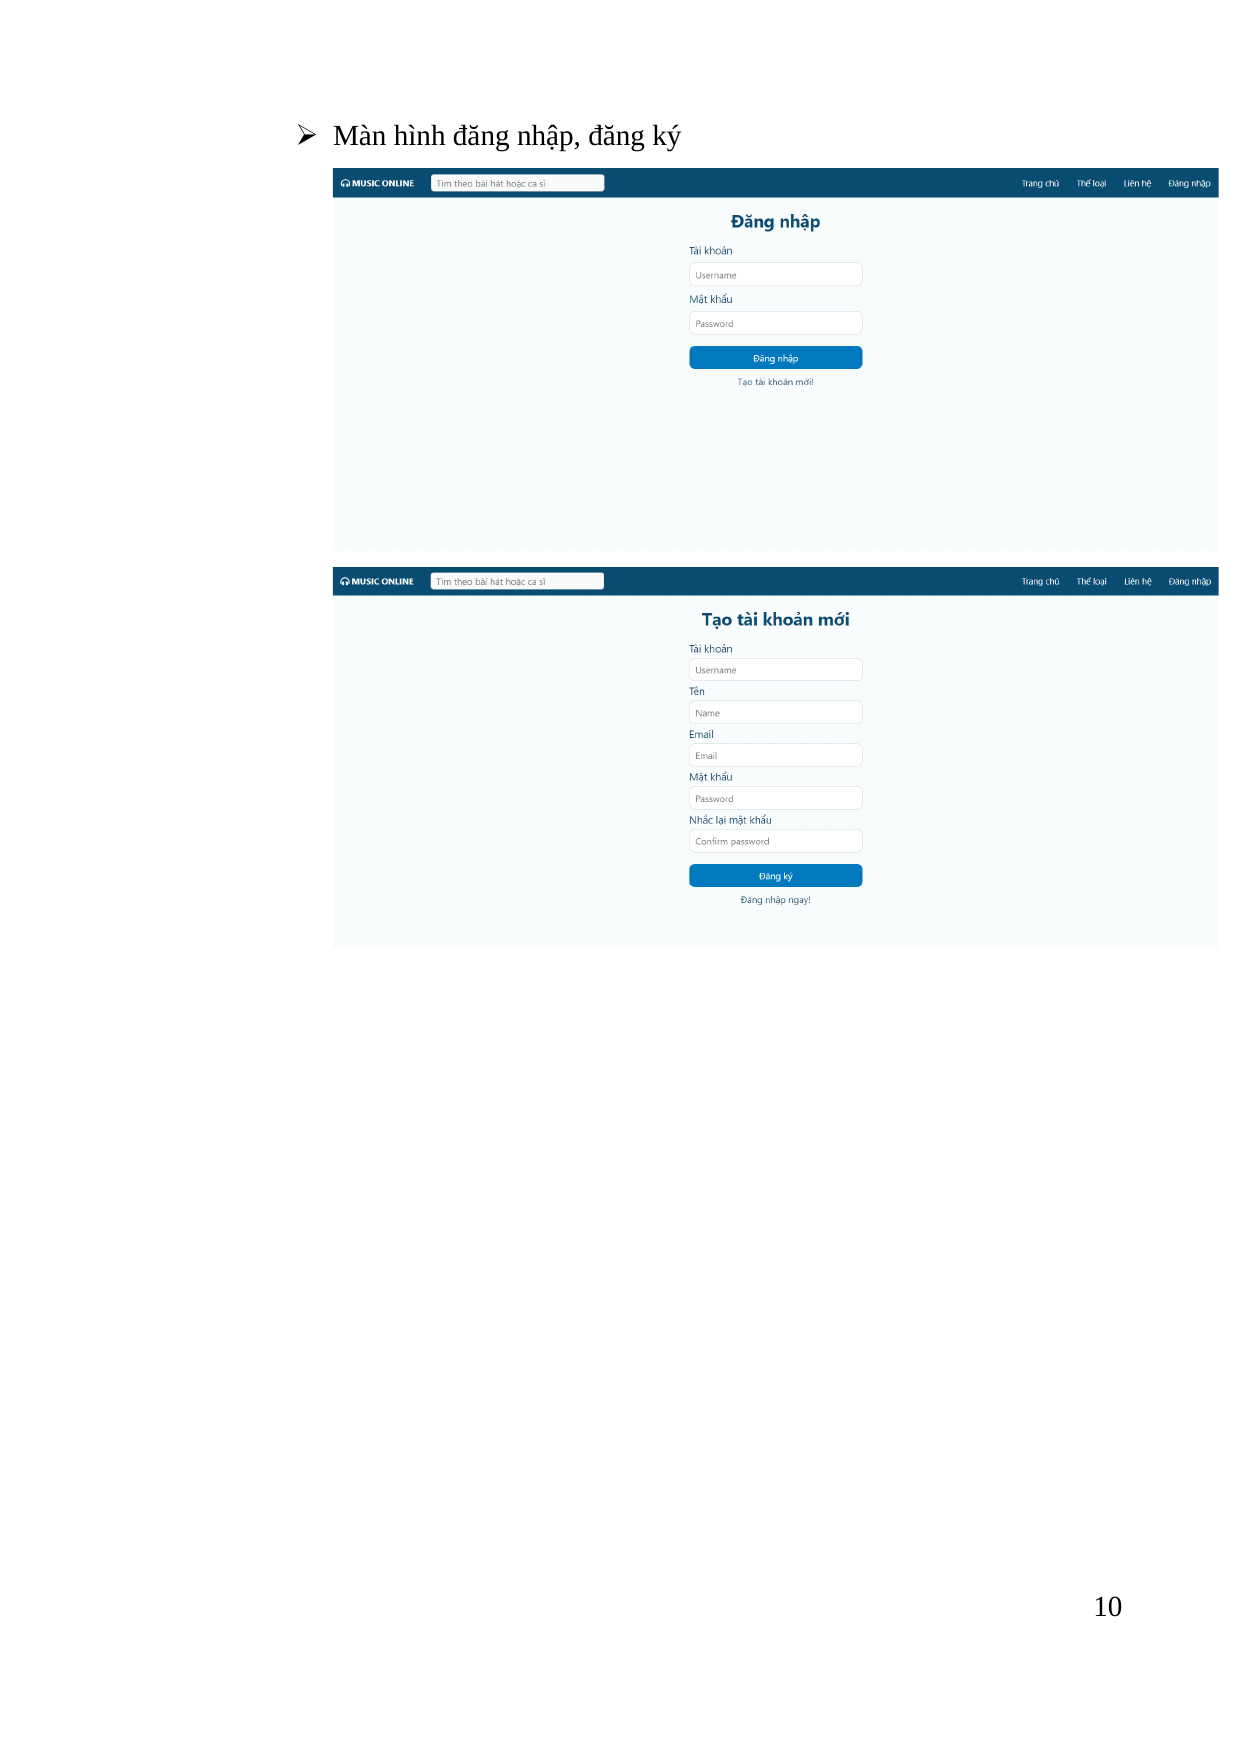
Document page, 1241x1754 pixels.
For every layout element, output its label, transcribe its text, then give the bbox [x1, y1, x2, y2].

picture [332, 567, 1219, 948]
picture [332, 168, 1219, 551]
list Màn hình đăng nhập, đăng ký [295, 118, 1092, 152]
